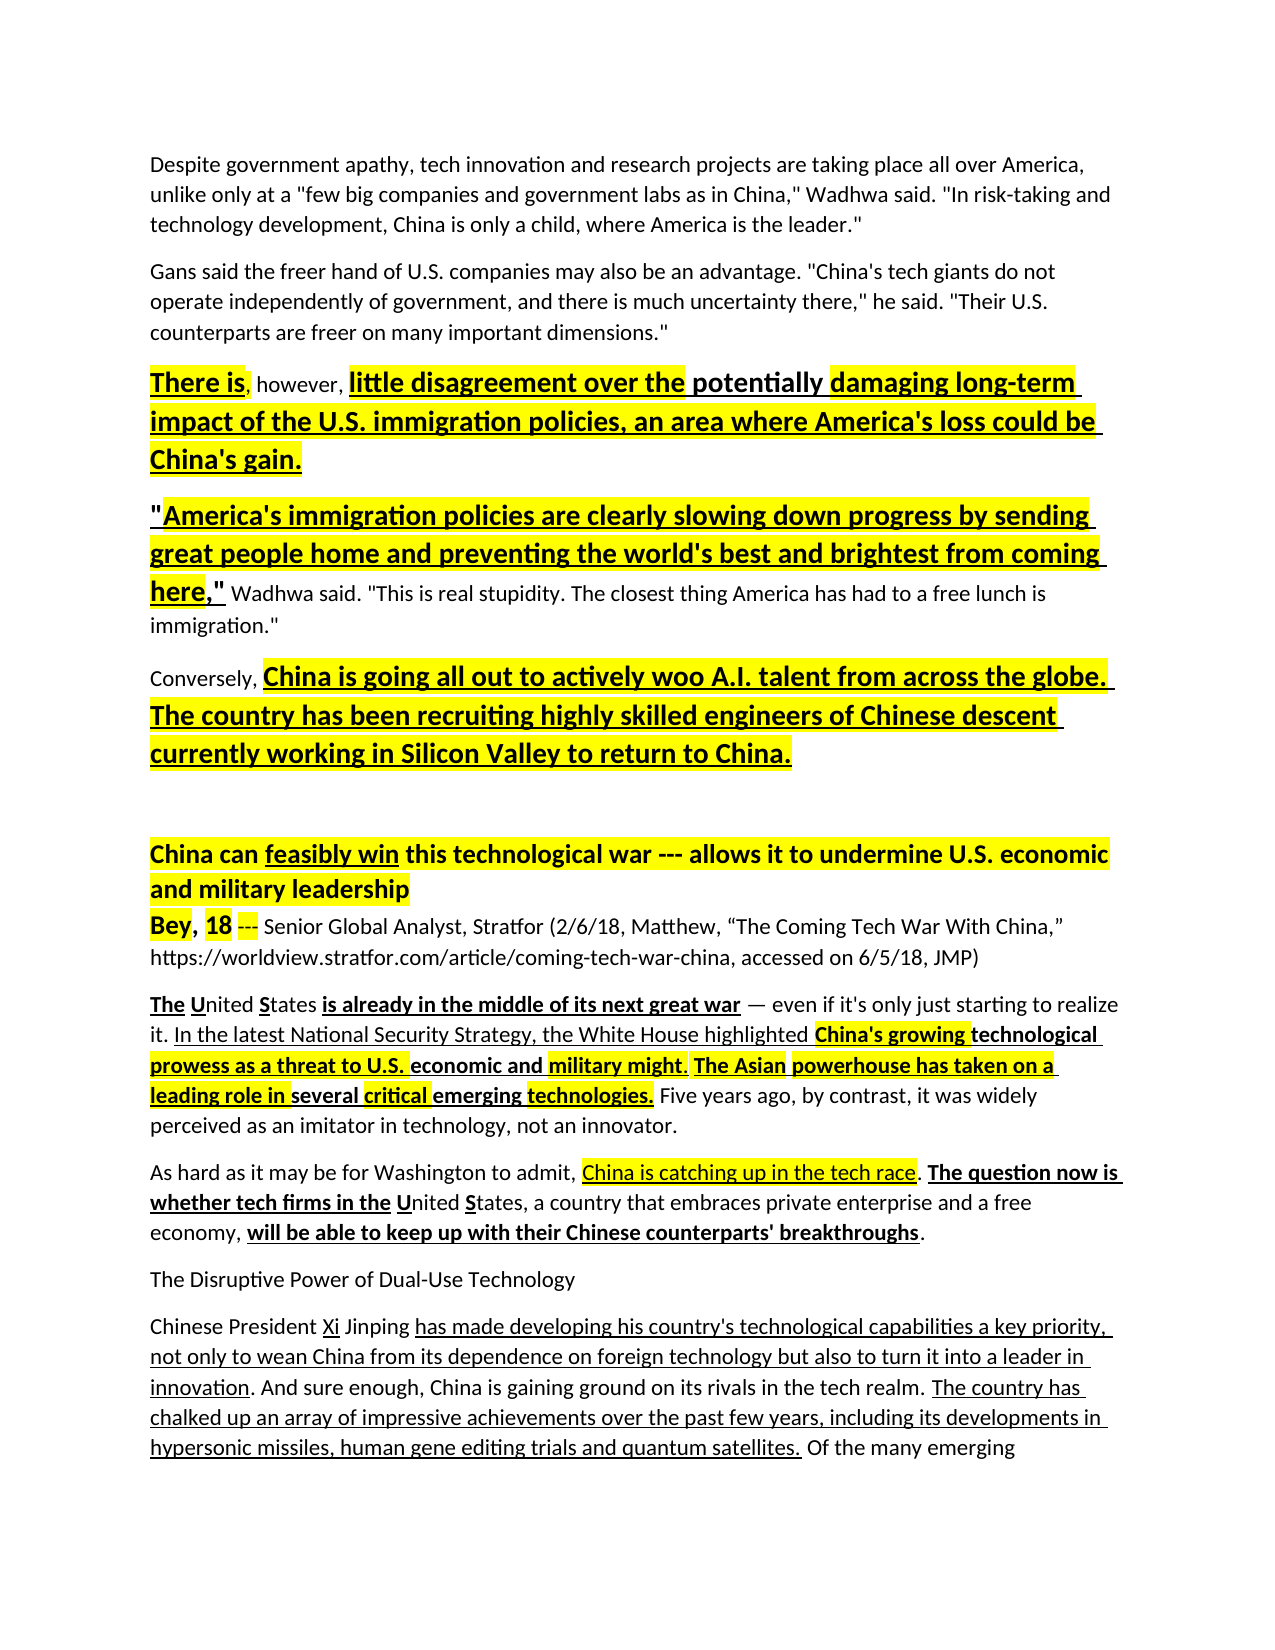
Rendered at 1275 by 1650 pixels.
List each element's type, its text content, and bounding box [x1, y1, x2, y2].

text There is, however, little disagreement over the potentially damaging long-term impact of the U.S. immigration policies, an area where America's loss could be China's gain. [150, 364, 1125, 477]
subtitle China can feasibly win this technological war --- allows it to undermine U.S. economic and military leadership [150, 837, 1125, 906]
text "America's immigration policies are clearly slowing down progress by sending great people home and preventing the world's best and brightest from coming here," Wadhwa said. "This is real stupidity. The closest thing America has had to a free lunch is immigration." [150, 497, 1125, 639]
text The Disruptive Power of Dual-Use Technology [150, 1265, 1125, 1293]
text Bey, 18 --- Senior Global Analyst, Stratfor (2/6/18, Matthew, “The Coming Tech War With China,” https://worldview.stratfor.com/article/coming-tech-war-china, accessed on 6/5/18, JMP) [150, 908, 1125, 971]
text Gans said the freer hand of U.S. companies may also be an advantage. "China's tech giants do not operate independently of government, and there is much uncertainty there," he said. "Their U.S. counterparts are freer on many important dimensions." [150, 257, 1125, 346]
text Conversely, China is going all out to actively woo A.I. talent from across the globe. The country has been recruiting highly skilled engineers of Chinese descent currently working in Silicon Valley to return to China. [150, 658, 1125, 771]
text Despite government apathy, tech innovation and research projects are taking place all over America, unlike only at a "few big companies and government labs as in China," Wadhwa said. "In risk-taking and technology development, China is only a child, where America is the leader." [150, 150, 1125, 238]
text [150, 1312, 1125, 1461]
text The United States is already in the middle of its next great war — even if it's only just starting to realize it. In the latest National Security Strategy, the White House highlighted China's growing technological prowess as a threat to U.S. economic and military might. The Asian powerhouse has taken on a leading role in several critical emerging technologies. Five years ago, by contrast, it was widely perceived as an imitator in technology, not an innovator. [150, 990, 1125, 1139]
text As hard as it may be for Washington to admit, China is catching up in the tech race. The question now is whether tech firms in the United States, a country that embraces private enterprise and a free economy, will be able to keep up with their Chinese counterparts' breakthroughs. [150, 1158, 1125, 1246]
